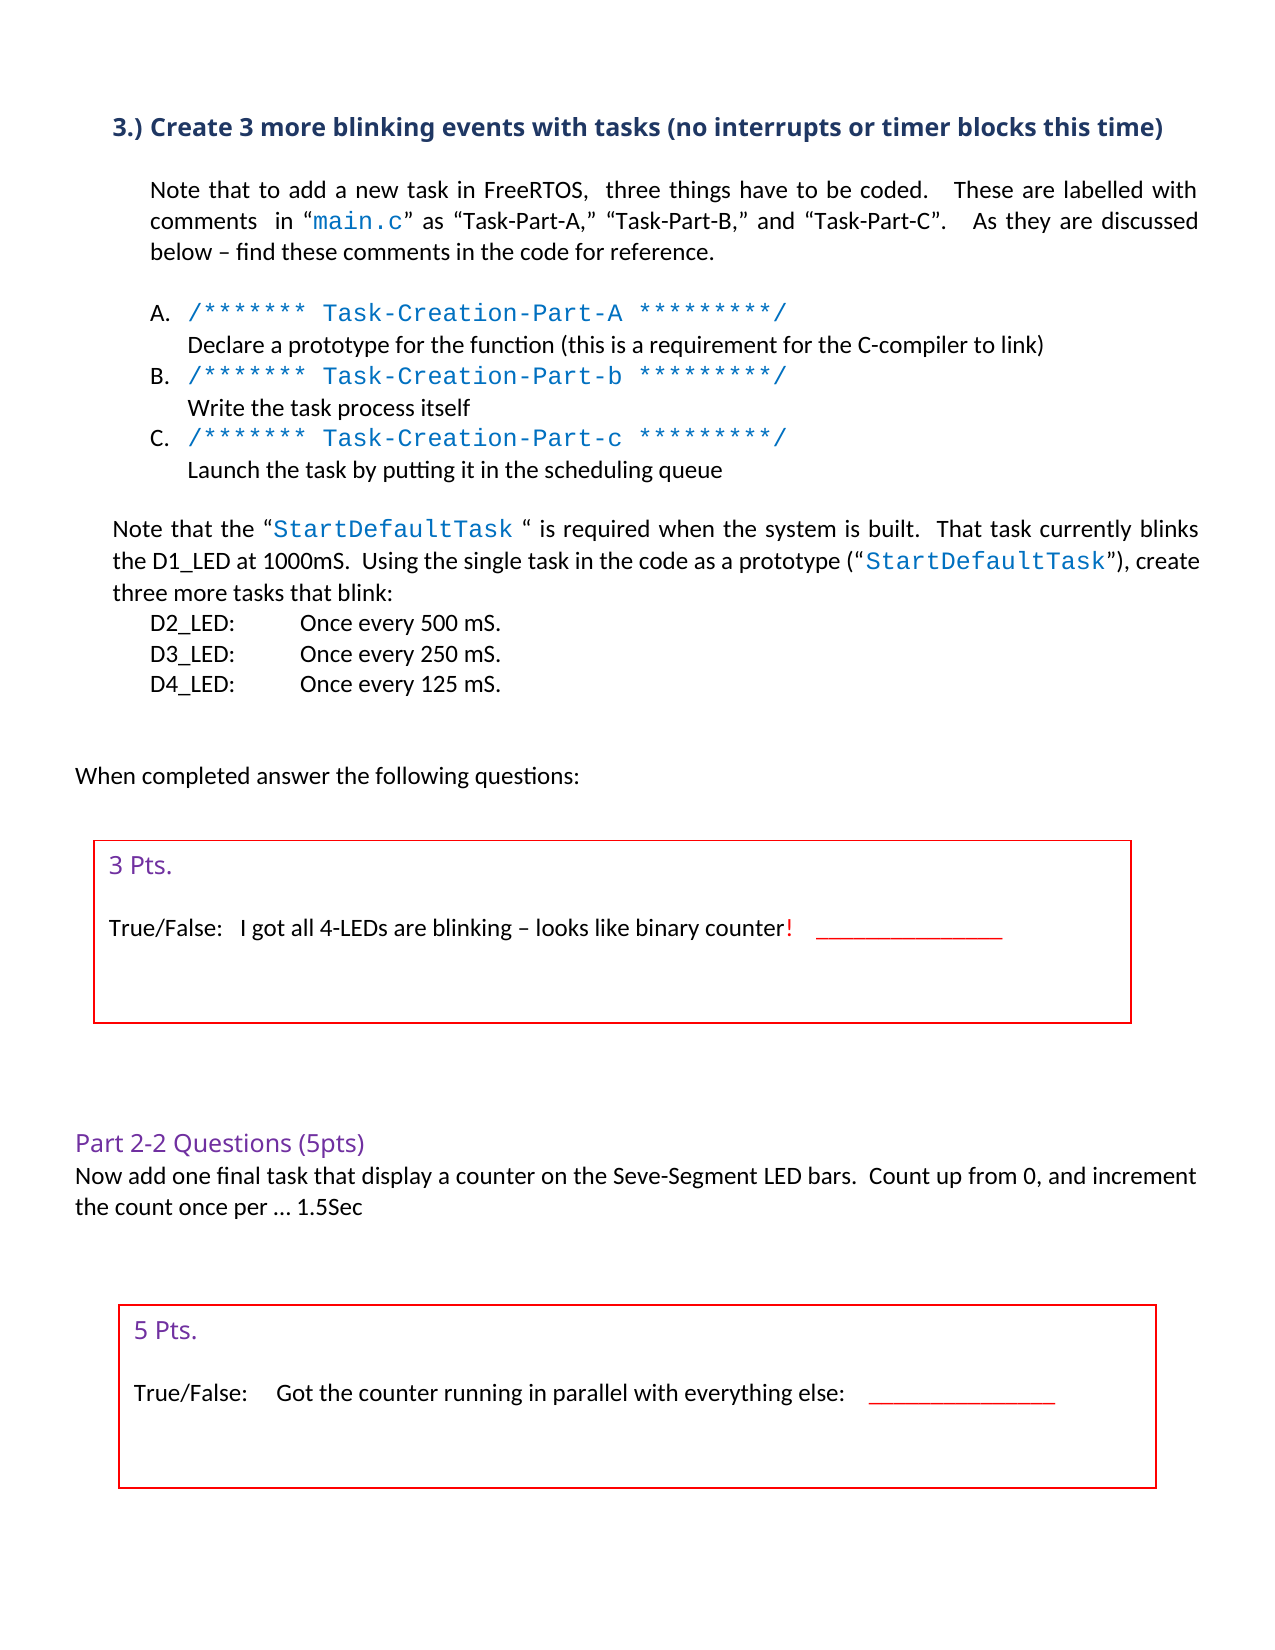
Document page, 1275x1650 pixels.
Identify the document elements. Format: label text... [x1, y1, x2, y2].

text When completed answer the following questions: [75, 760, 1200, 790]
list /******* Task-Creation-Part-A *********/ Declare a prototype for the function (this is a requirement for the C-compiler to link) [150, 298, 1200, 360]
list /******* Task-Creation-Part-b *********/ Write the task process itself [150, 360, 1200, 422]
subtitle Part 2-2 Questions (5pts) [75, 1126, 1200, 1160]
text Now add one final task that display a counter on the Seve-Segment LED bars. Count up from 0, and increment the count once per … 1.5Sec [75, 1160, 1200, 1221]
text Note that to add a new task in FreeRTOS, three things have to be coded. These are labelled with comments in “main.c” as “Task-Part-A,” “Task-Part-B,” and “Task-Part-C”. As they are discussed below – find these comments in the code for reference. [150, 174, 1200, 267]
list /******* Task-Creation-Part-c *********/ Launch the task by putting it in the scheduling queue [150, 422, 1200, 484]
text D4_LED: Once every 125 mS. [150, 668, 1200, 699]
text D2_LED: Once every 500 mS. [150, 607, 1200, 638]
subtitle Create 3 more blinking events with tasks (no interrupts or timer blocks this time) [112, 110, 1200, 144]
text Note that the “StartDefaultTask “ is required when the system is built. That task currently blinks the D1_LED at 1000mS. Using the single task in the code as a prototype (“StartDefaultTask”), create three more tasks that blink: [112, 513, 1200, 607]
text D3_LED: Once every 250 mS. [150, 638, 1200, 668]
